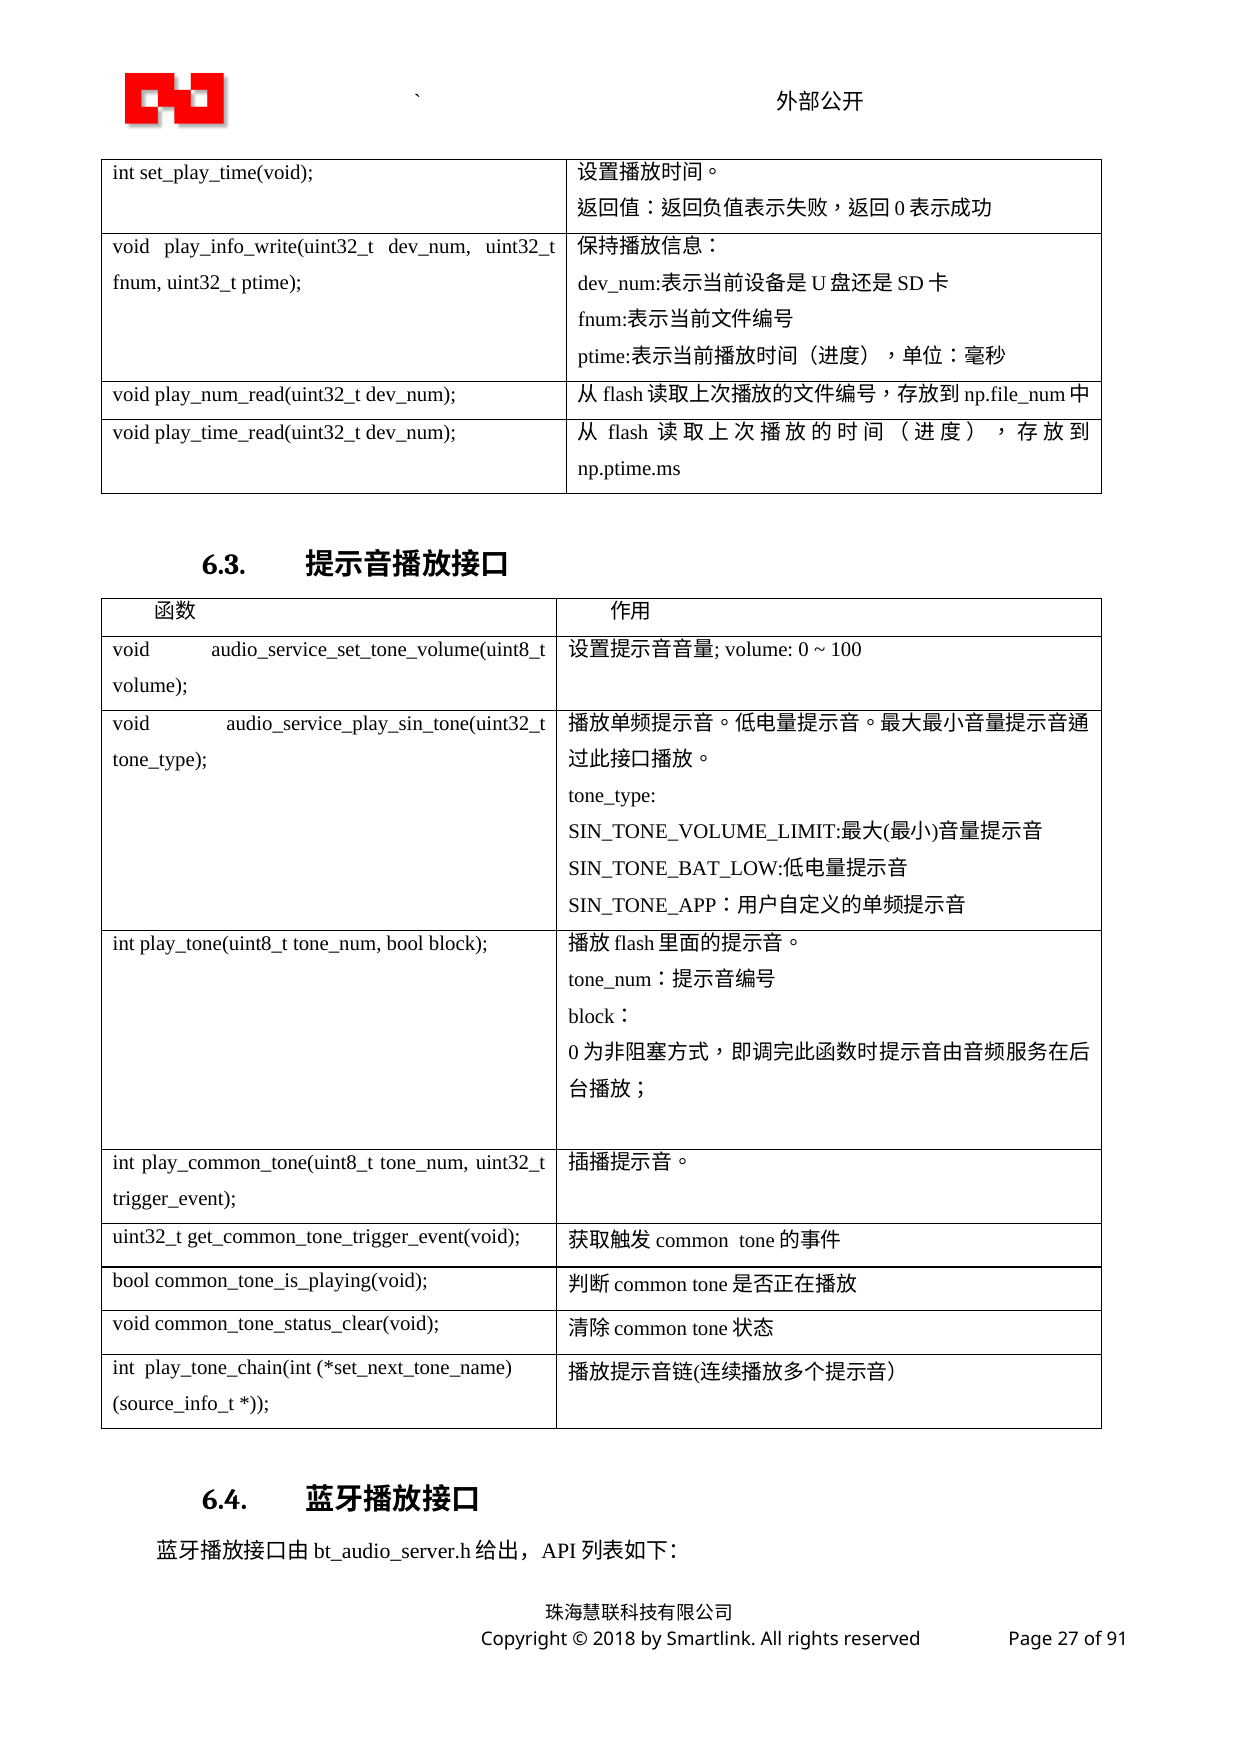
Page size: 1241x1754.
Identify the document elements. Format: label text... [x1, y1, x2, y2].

table_cell 从flash读取上次播放的时间（进度），存放到np.ptime.ms [567, 420, 1101, 492]
table_cell 从flash读取上次播放的文件编号，存放到np.file_num中 [567, 382, 1101, 418]
table_cell bool common_tone_is_playing(void); [102, 1268, 556, 1310]
picture [124, 72, 231, 129]
table_cell 清除common tone状态 [557, 1311, 1101, 1354]
table_cell void play_num_read(uint32_t dev_num); [102, 382, 566, 418]
table_cell int play_tone(uint8_t tone_num, bool block); [102, 931, 556, 1149]
subtitle 提示音播放接口 [202, 548, 1128, 582]
text 蓝牙播放接口由bt_audio_server.h给出，API列表如下： [112, 1533, 1128, 1565]
table_header 函数 [102, 599, 556, 636]
table_cell 插播提示音。 [557, 1150, 1101, 1223]
table_cell 播放单频提示音。低电量提示音。最大最小音量提示音通过此接口播放。 tone_type: SIN_TONE_VOLUME_LIMIT:最大(最小)音量提示音 SIN_TONE_BAT_LOW:低电量提示音 SIN_TONE_APP：用户自定义的单频提示音 [557, 711, 1101, 929]
table_cell int play_common_tone(uint8_t tone_num, uint32_t trigger_event); [102, 1150, 556, 1223]
table_cell void common_tone_status_clear(void); [102, 1311, 556, 1354]
table_cell void audio_service_set_tone_volume(uint8_t volume); [102, 637, 556, 710]
table_cell 保持播放信息： dev_num:表示当前设备是U盘还是SD卡 fnum:表示当前文件编号 ptime:表示当前播放时间（进度），单位：毫秒 [567, 234, 1101, 381]
table_cell 设置播放时间。 返回值：返回负值表示失败，返回0表示成功 [567, 160, 1101, 233]
table_cell int set_play_time(void); [102, 160, 566, 233]
table_cell 播放flash里面的提示音。 tone_num：提示音编号 block： 0为非阻塞方式，即调完此函数时提示音由音频服务在后台播放； [557, 931, 1101, 1149]
table_header 作用 [557, 599, 1101, 636]
table_cell int play_tone_chain(int (*set_next_tone_name)(source_info_t *)); [102, 1355, 556, 1428]
table_cell 获取触发common tone的事件 [557, 1224, 1101, 1266]
table_cell void play_time_read(uint32_t dev_num); [102, 420, 566, 492]
table_cell 设置提示音音量; volume: 0 ~ 100 [557, 637, 1101, 710]
subtitle 蓝牙播放接口 [202, 1483, 1128, 1517]
table_cell void audio_service_play_sin_tone(uint32_t tone_type); [102, 711, 556, 929]
table_cell 判断common tone是否正在播放 [557, 1268, 1101, 1310]
table_cell void play_info_write(uint32_t dev_num, uint32_t fnum, uint32_t ptime); [102, 234, 566, 381]
table_cell 播放提示音链(连续播放多个提示音） [557, 1355, 1101, 1428]
table_cell uint32_t get_common_tone_trigger_event(void); [102, 1224, 556, 1266]
